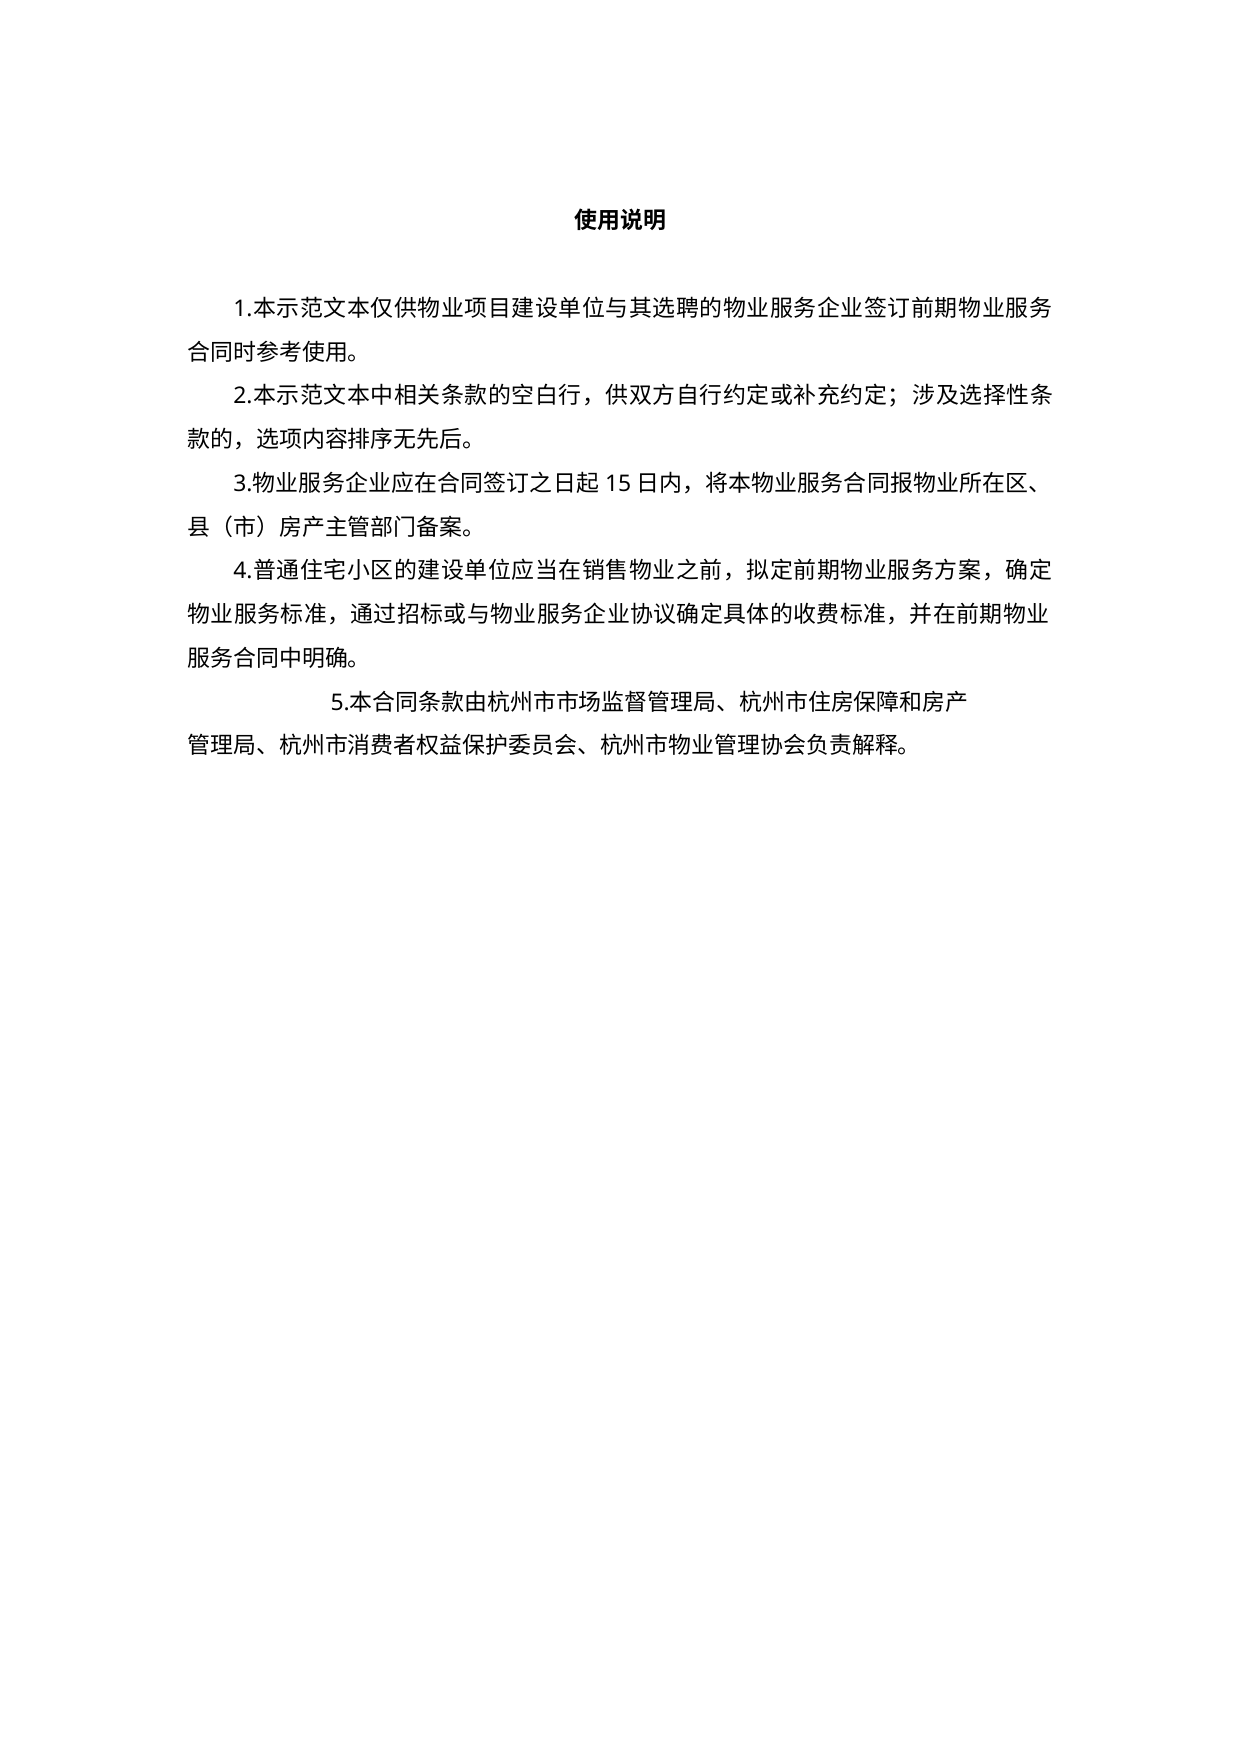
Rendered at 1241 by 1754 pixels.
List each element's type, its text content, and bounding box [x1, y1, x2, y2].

text 2.本示范文本中相关条款的空白行，供双方自行约定或补充约定；涉及选择性条款的，选项内容排序无先后。 [187, 369, 1053, 456]
text 5.本合同条款由杭州市市场监督管理局、杭州市住房保障和房产 [187, 675, 1053, 719]
text 管理局、杭州市消费者权益保护委员会、杭州市物业管理协会负责解释。 [187, 719, 1053, 762]
text 4.普通住宅小区的建设单位应当在销售物业之前，拟定前期物业服务方案，确定物业服务标准，通过招标或与物业服务企业协议确定具体的收费标准，并在前期物业服务合同中明确。 [187, 544, 1053, 675]
text 1.本示范文本仅供物业项目建设单位与其选聘的物业服务企业签订前期物业服务合同时参考使用。 [187, 281, 1053, 369]
text 3.物业服务企业应在合同签订之日起15日内，将本物业服务合同报物业所在区、县（市）房产主管部门备案。 [187, 456, 1053, 544]
text 使用说明 [187, 194, 1053, 237]
